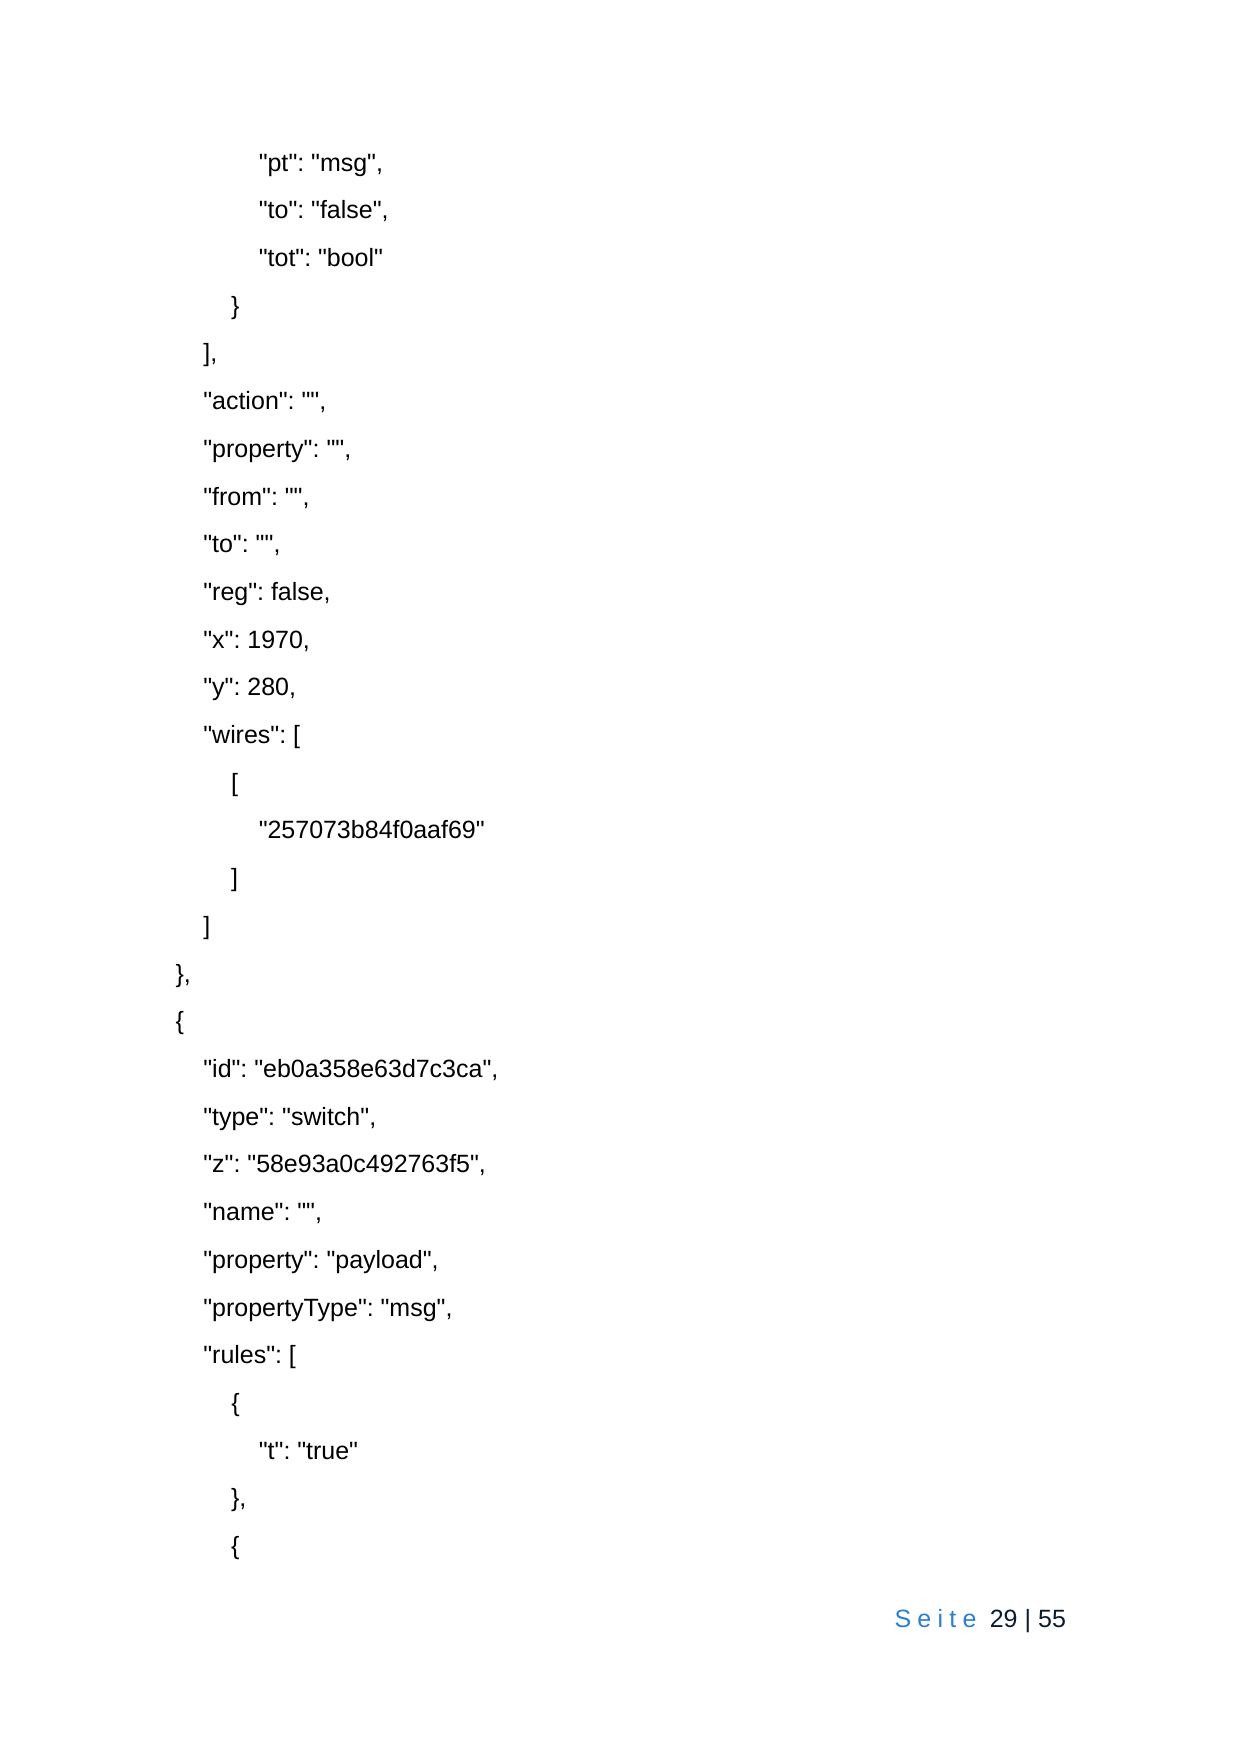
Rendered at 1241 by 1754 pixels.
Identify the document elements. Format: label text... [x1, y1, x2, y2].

text "t": "true" [148, 1436, 1093, 1464]
text [ [148, 768, 1093, 797]
text "type": "switch", [148, 1102, 1093, 1131]
text ] [148, 863, 1093, 892]
text "y": 280, [148, 672, 1093, 701]
text "to": "false", [148, 195, 1093, 224]
text "rules": [ [148, 1340, 1093, 1369]
text { [148, 1388, 1093, 1417]
text "z": "58e93a0c492763f5", [148, 1149, 1093, 1178]
text "name": "", [148, 1197, 1093, 1226]
text "to": "", [148, 529, 1093, 558]
text "wires": [ [148, 720, 1093, 749]
text ], [148, 338, 1093, 367]
text "tot": "bool" [148, 243, 1093, 272]
text "257073b84f0aaf69" [148, 816, 1093, 844]
text "x": 1970, [148, 625, 1093, 653]
text } [148, 291, 1093, 319]
text { [148, 1531, 1093, 1560]
text "property": "payload", [148, 1245, 1093, 1274]
text "reg": false, [148, 577, 1093, 606]
text ] [148, 911, 1093, 940]
text "property": "", [148, 434, 1093, 463]
text }, [148, 1483, 1093, 1512]
text }, [148, 959, 1093, 987]
text { [148, 1006, 1093, 1035]
text "propertyType": "msg", [148, 1293, 1093, 1321]
text "pt": "msg", [148, 148, 1093, 176]
text "id": "eb0a358e63d7c3ca", [148, 1054, 1093, 1083]
text "action": "", [148, 386, 1093, 415]
text "from": "", [148, 482, 1093, 510]
